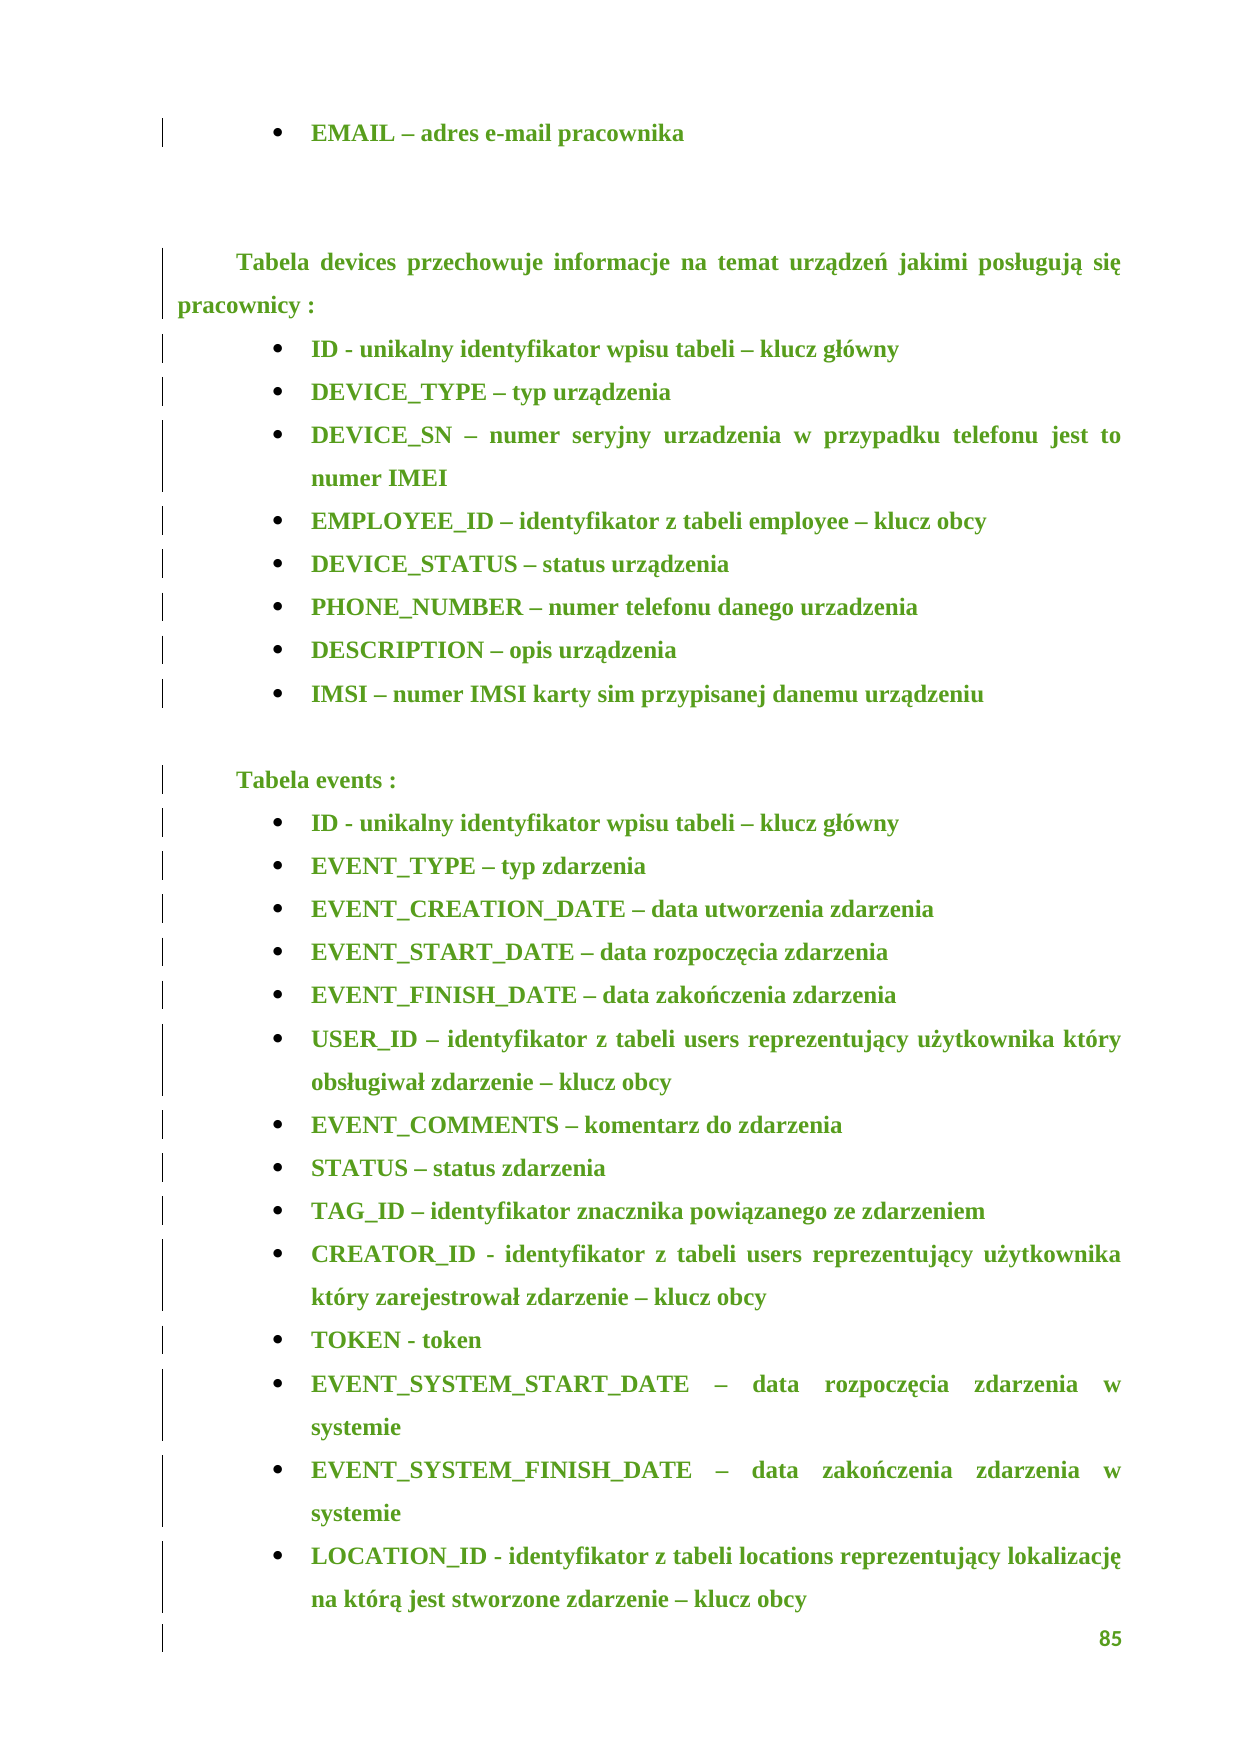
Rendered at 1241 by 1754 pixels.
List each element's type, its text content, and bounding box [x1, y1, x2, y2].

list IMSI – numer IMSI karty sim przypisanej danemu urządzeniu [273, 679, 1122, 707]
list USER_ID – identyfikator z tabeli users reprezentujący użytkownika który obsługiwał zdarzenie – klucz obcy [273, 1024, 1122, 1096]
list EVENT_SYSTEM_FINISH_DATE – data zakończenia zdarzenia w systemie [273, 1455, 1122, 1527]
list EMAIL – adres e-mail pracownika [273, 118, 1122, 147]
list EVENT_FINISH_DATE – data zakończenia zdarzenia [273, 981, 1122, 1009]
list ID - unikalny identyfikator wpisu tabeli – klucz główny [273, 334, 1122, 362]
list ID - unikalny identyfikator wpisu tabeli – klucz główny [273, 808, 1122, 837]
text Tabela devices przechowuje informacje na temat urządzeń jakimi posługują się pracownicy : [177, 247, 1122, 319]
list EVENT_SYSTEM_START_DATE – data rozpoczęcia zdarzenia w systemie [273, 1369, 1122, 1441]
text Tabela events : [177, 765, 1122, 794]
list DESCRIPTION – opis urządzenia [273, 636, 1122, 664]
list EVENT_TYPE – typ zdarzenia [273, 851, 1122, 880]
list EMPLOYEE_ID – identyfikator z tabeli employee – klucz obcy [273, 506, 1122, 535]
list EVENT_COMMENTS – komentarz do zdarzenia [273, 1110, 1122, 1139]
list DEVICE_SN – numer seryjny urzadzenia w przypadku telefonu jest to numer IMEI [273, 420, 1122, 492]
list DEVICE_TYPE – typ urządzenia [273, 377, 1122, 406]
list CREATOR_ID - identyfikator z tabeli users reprezentujący użytkownika który zarejestrował zdarzenie – klucz obcy [273, 1239, 1122, 1311]
list EVENT_START_DATE – data rozpoczęcia zdarzenia [273, 937, 1122, 966]
list TAG_ID – identyfikator znacznika powiązanego ze zdarzeniem [273, 1196, 1122, 1225]
list LOCATION_ID - identyfikator z tabeli locations reprezentujący lokalizację na którą jest stworzone zdarzenie – klucz obcy [273, 1541, 1122, 1613]
list TOKEN - token [273, 1326, 1122, 1354]
list EVENT_CREATION_DATE – data utworzenia zdarzenia [273, 894, 1122, 923]
list DEVICE_STATUS – status urządzenia [273, 549, 1122, 578]
list STATUS – status zdarzenia [273, 1153, 1122, 1182]
list PHONE_NUMBER – numer telefonu danego urzadzenia [273, 592, 1122, 621]
